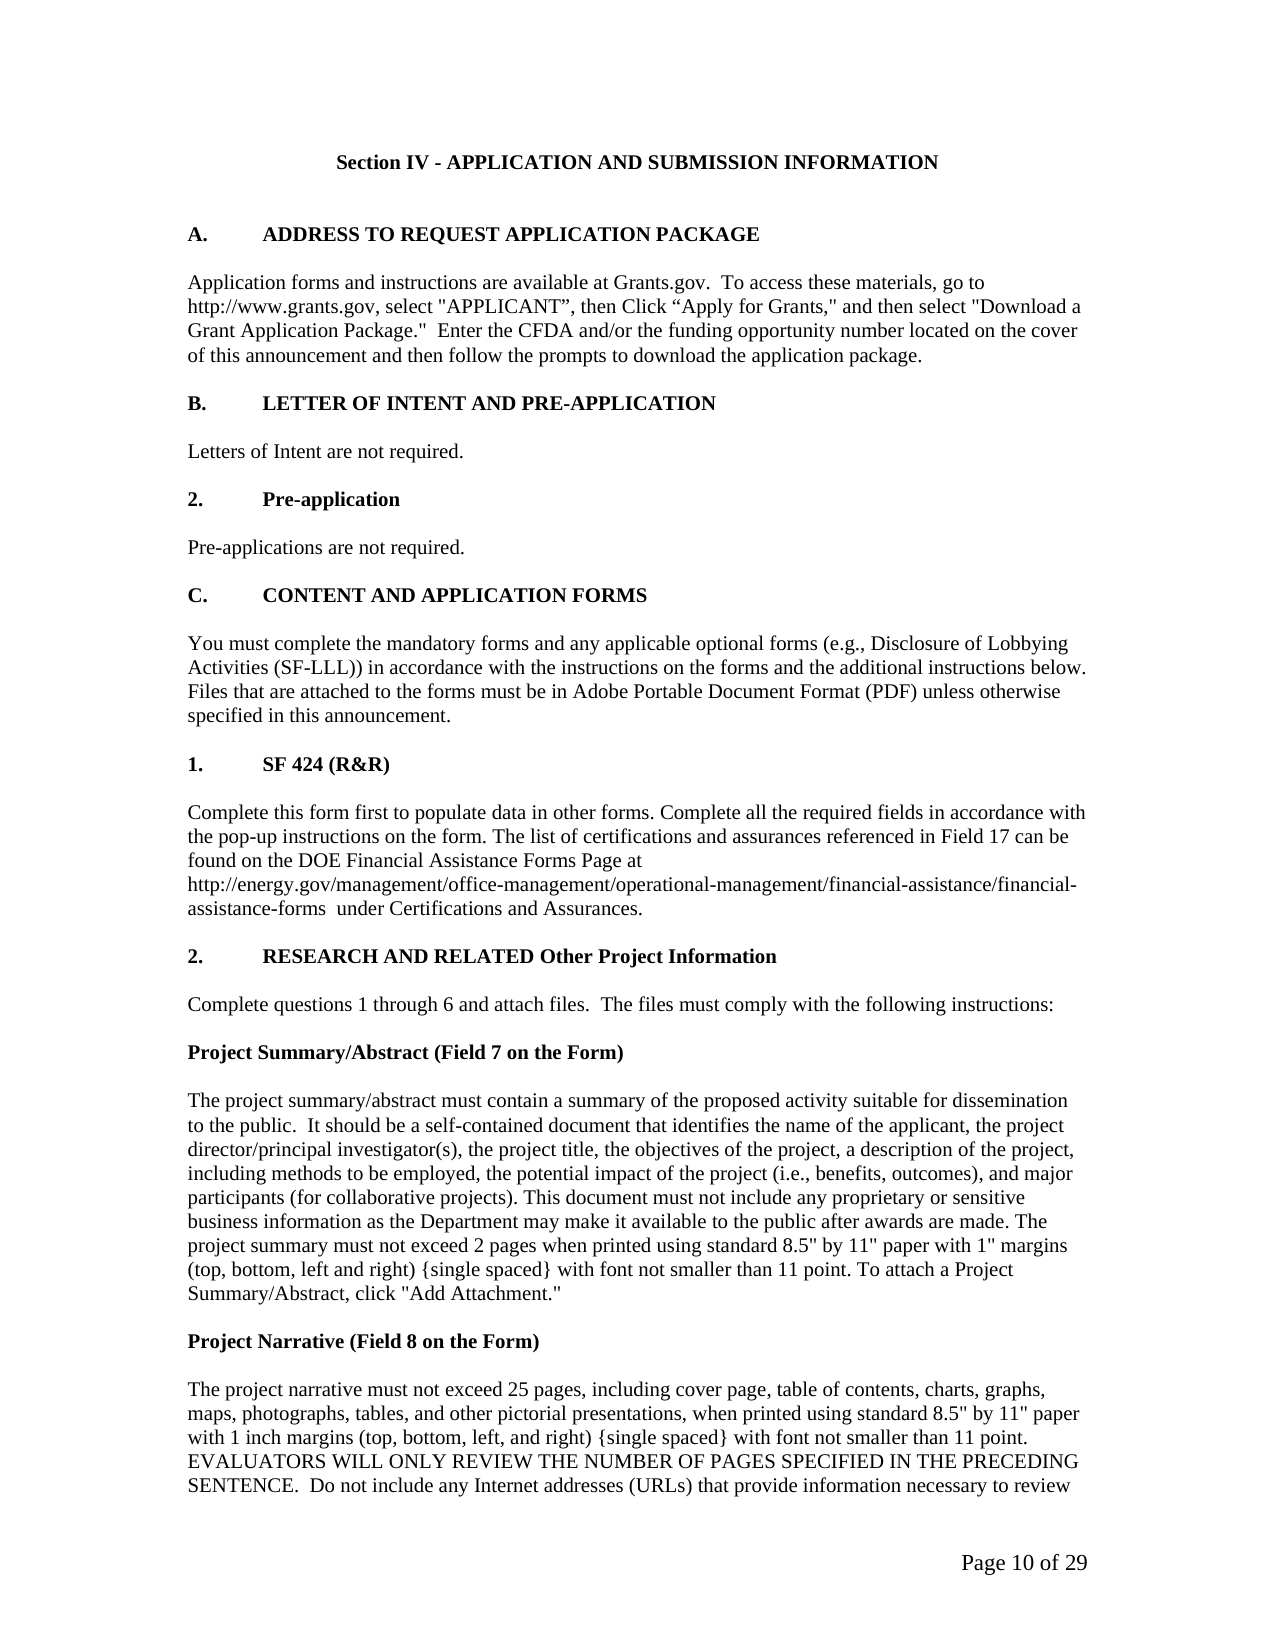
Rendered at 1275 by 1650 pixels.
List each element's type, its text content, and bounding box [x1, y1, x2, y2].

text Project Narrative (Field 8 on the Form) [187, 1329, 1087, 1353]
text Application forms and instructions are available at Grants.gov. To access these materials, go to http://www.grants.gov, select "APPLICANT”, then Click “Apply for Grants," and then select "Download a Grant Application Package." Enter the CFDA and/or the funding opportunity number located on the cover of this announcement and then follow the prompts to download the application package. [187, 270, 1087, 367]
text 1. SF 424 (R&R) [187, 752, 1087, 776]
text Complete this form first to populate data in other forms. Complete all the required fields in accordance with the pop-up instructions on the form. The list of certifications and assurances referenced in Field 17 can be found on the DOE Financial Assistance Forms Page at http://energy.gov/management/office-management/operational-management/financial-assistance/financial-assistance-forms under Certifications and Assurances. [187, 800, 1087, 920]
text Project Summary/Abstract (Field 7 on the Form) [187, 1040, 1087, 1064]
text 2. Pre-application [187, 487, 1087, 511]
text 2. RESEARCH AND RELATED Other Project Information [187, 944, 1087, 968]
text You must complete the mandatory forms and any applicable optional forms (e.g., Disclosure of Lobbying Activities (SF-LLL)) in accordance with the instructions on the forms and the additional instructions below. Files that are attached to the forms must be in Adobe Portable Document Format (PDF) unless otherwise specified in this announcement. [187, 631, 1087, 727]
subtitle C. CONTENT AND APPLICATION FORMS [187, 583, 1087, 607]
subtitle A. ADDRESS TO REQUEST APPLICATION PACKAGE [187, 222, 1087, 246]
text Complete questions 1 through 6 and attach files. The files must comply with the following instructions: [187, 992, 1087, 1016]
subtitle B. LETTER OF INTENT AND PRE-APPLICATION [187, 391, 1087, 415]
subtitle Section IV - APPLICATION AND SUBMISSION INFORMATION [187, 150, 1087, 174]
text Pre-applications are not required. [187, 535, 1087, 559]
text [187, 1377, 1087, 1497]
text Letters of Intent are not required. [187, 439, 1087, 463]
text The project summary/abstract must contain a summary of the proposed activity suitable for dissemination to the public. It should be a self-contained document that identifies the name of the applicant, the project director/principal investigator(s), the project title, the objectives of the project, a description of the project, including methods to be employed, the potential impact of the project (i.e., benefits, outcomes), and major participants (for collaborative projects). This document must not include any proprietary or sensitive business information as the Department may make it available to the public after awards are made. The project summary must not exceed 2 pages when printed using standard 8.5" by 11" paper with 1" margins (top, bottom, left and right) {single spaced} with font not smaller than 11 point. To attach a Project Summary/Abstract, click "Add Attachment." [187, 1088, 1087, 1305]
